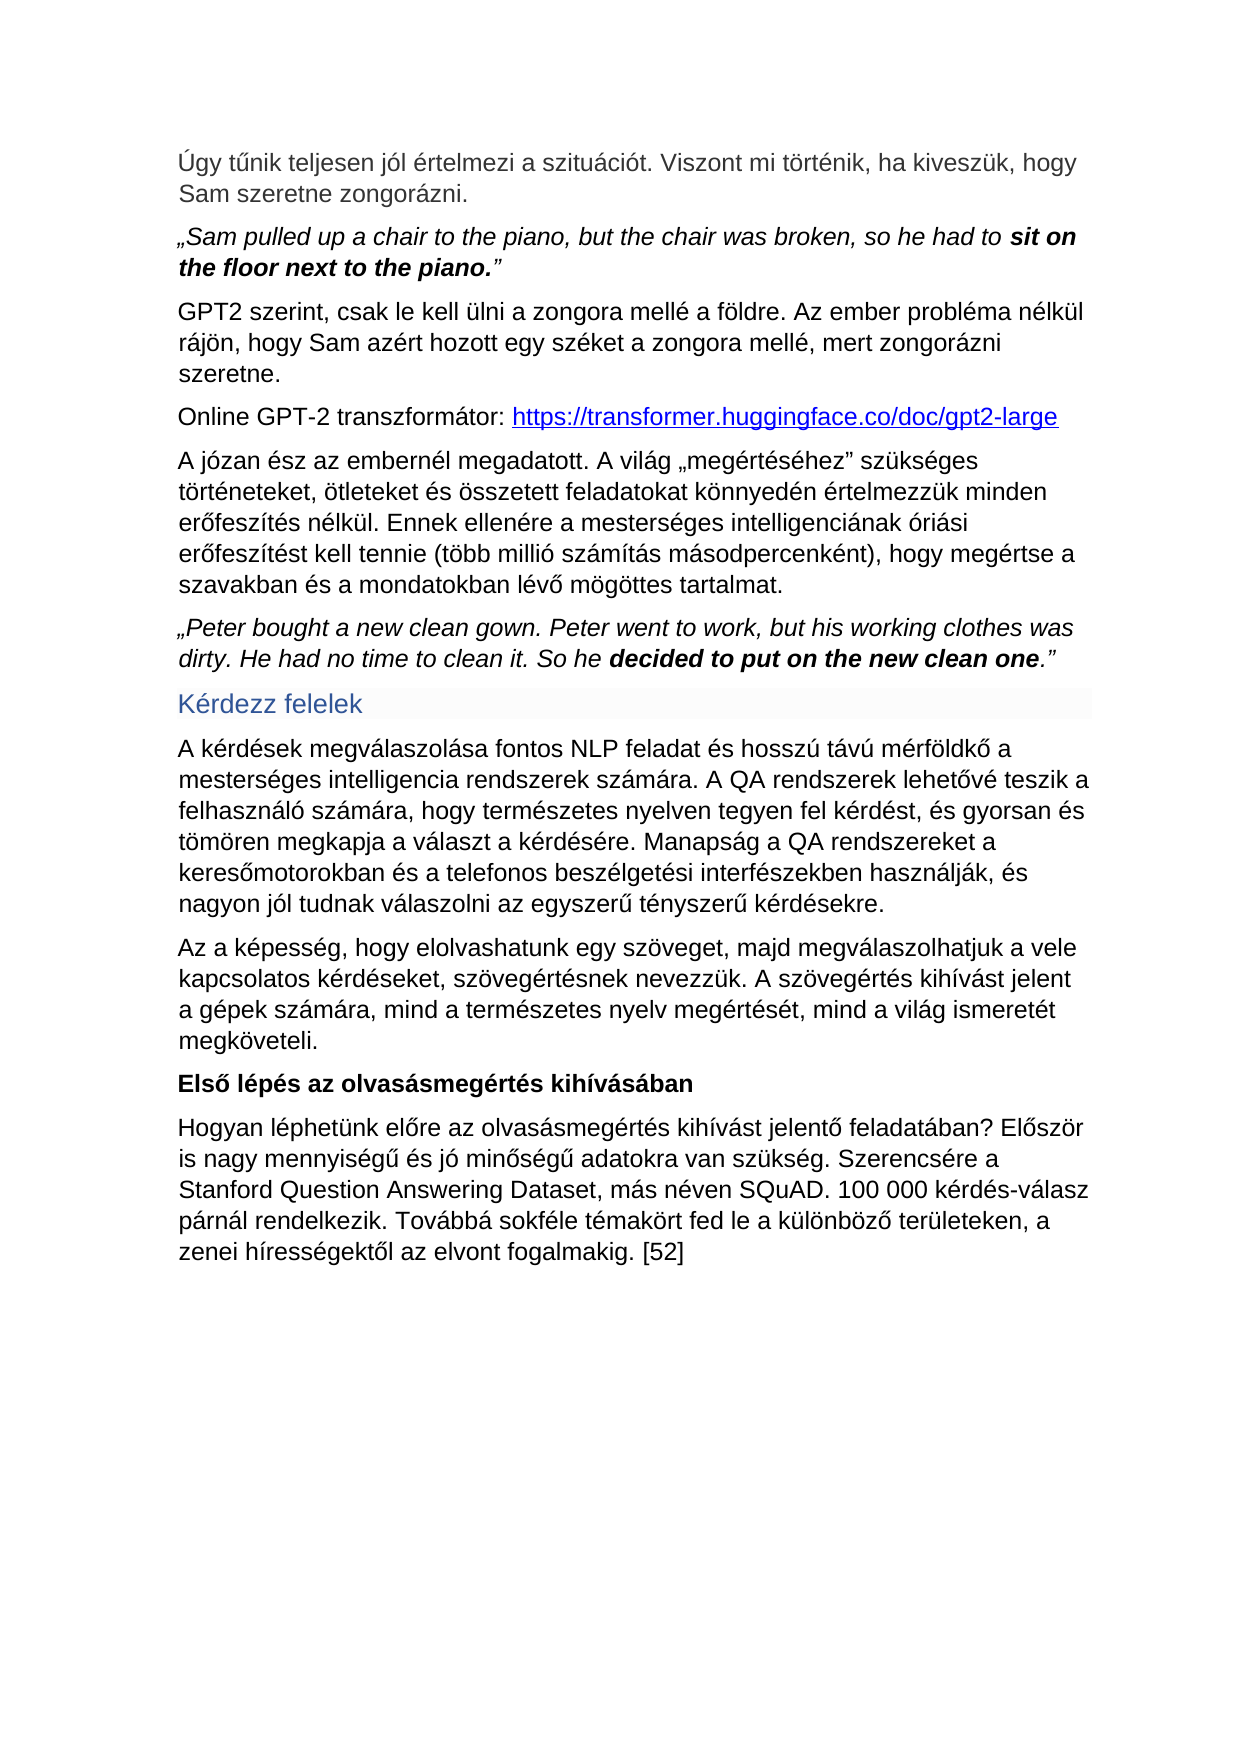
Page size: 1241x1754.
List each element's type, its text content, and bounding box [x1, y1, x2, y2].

text Online GPT-2 transzformátor: https://transformer.huggingface.co/doc/gpt2-large [177, 402, 1092, 431]
text A kérdések megválaszolása fontos NLP feladat és hosszú távú mérföldkő a mesterséges intelligencia rendszerek számára. A QA rendszerek lehetővé teszik a felhasználó számára, hogy természetes nyelven tegyen fel kérdést, és gyorsan és tömören megkapja a választ a kérdésére. Manapság a QA rendszereket a keresőmotorokban és a telefonos beszélgetési interfészekben használják, és nagyon jól tudnak válaszolni az egyszerű tényszerű kérdésekre. [177, 734, 1092, 918]
text Hogyan léphetünk előre az olvasásmegértés kihívást jelentő feladatában? Először is nagy mennyiségű és jó minőségű adatokra van szükség. Szerencsére a Stanford Question Answering Dataset, más néven SQuAD. 100 000 kérdés-válasz párnál rendelkezik. Továbbá sokféle témakört fed le a különböző területeken, a zenei hírességektől az elvont fogalmakig. [177, 1113, 1092, 1266]
text Első lépés az olvasásmegértés kihívásában [177, 1069, 1092, 1098]
text Úgy tűnik teljesen jól értelmezi a szituációt. Viszont mi történik, ha kiveszük, hogy Sam szeretne zongorázni. [177, 148, 1092, 207]
text GPT2 szerint, csak le kell ülni a zongora mellé a földre. Az ember probléma nélkül rájön, hogy Sam azért hozott egy széket a zongora mellé, mert zongorázni szeretne. [177, 297, 1092, 387]
text „Sam pulled up a chair to the piano, but the chair was broken, so he had to sit on the floor next to the piano.” [177, 222, 1092, 282]
subtitle Kérdezz felelek [177, 688, 1092, 719]
text „Peter bought a new clean gown. Peter went to work, but his working clothes was dirty. He had no time to clean it. So he decided to put on the new clean one.” [177, 613, 1092, 673]
text A józan ész az embernél megadatott. A világ „megértéséhez” szükséges történeteket, ötleteket és összetett feladatokat könnyedén értelmezzük minden erőfeszítés nélkül. Ennek ellenére a mesterséges intelligenciának óriási erőfeszítést kell tennie (több millió számítás másodpercenként), hogy megértse a szavakban és a mondatokban lévő mögöttes tartalmat. [177, 446, 1092, 598]
text Az a képesség, hogy elolvashatunk egy szöveget, majd megválaszolhatjuk a vele kapcsolatos kérdéseket, szövegértésnek nevezzük. A szövegértés kihívást jelent a gépek számára, mind a természetes nyelv megértését, mind a világ ismeretét megköveteli. [177, 933, 1092, 1054]
